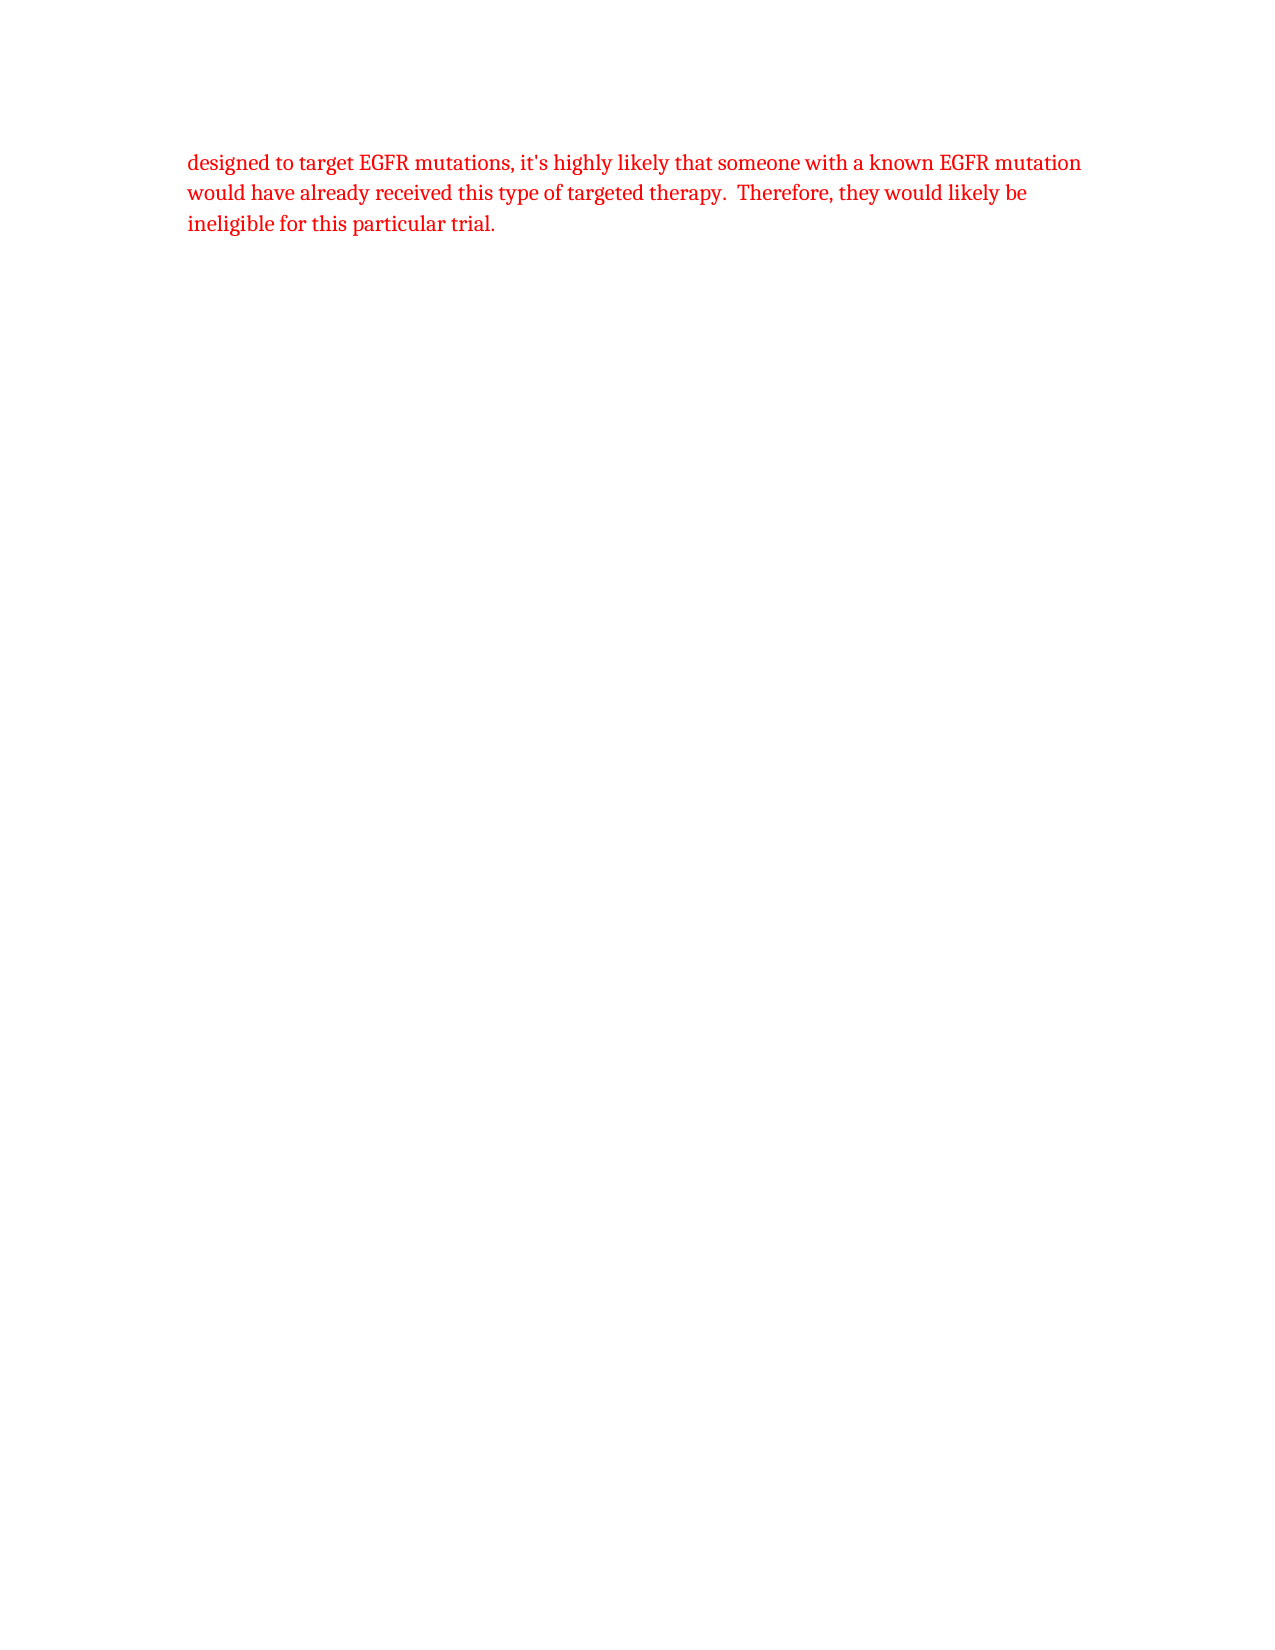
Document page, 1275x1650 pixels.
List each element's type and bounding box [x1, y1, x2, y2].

text [187, 150, 1087, 267]
